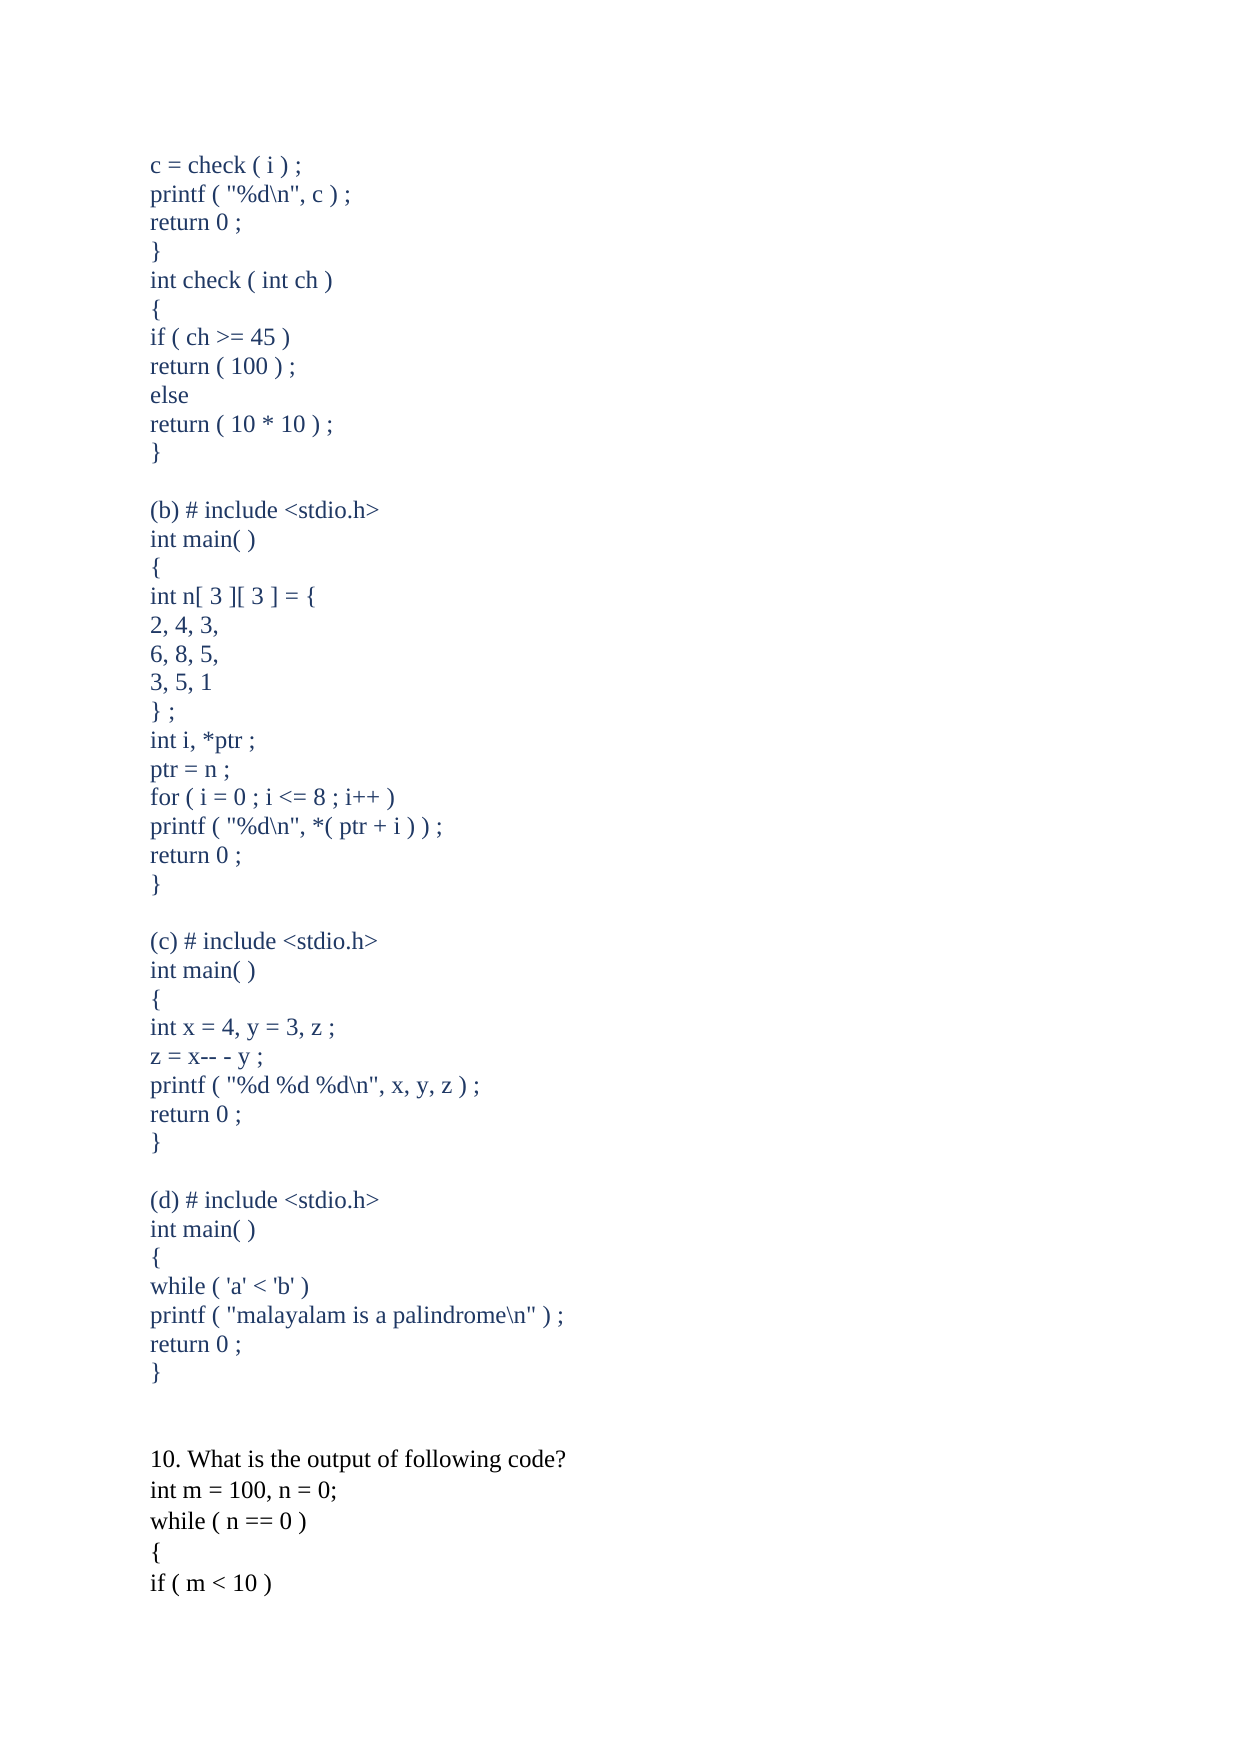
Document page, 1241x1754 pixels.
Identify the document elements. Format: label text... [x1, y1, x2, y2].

text while ( 'a' < 'b' ) [150, 1271, 1090, 1300]
text if ( m < 10 ) [150, 1568, 1090, 1597]
text (b) # include <stdio.h> [150, 495, 1090, 524]
text int n[ 3 ][ 3 ] = { [150, 581, 1090, 610]
text printf ( "%d\n", c ) ; [150, 179, 1090, 207]
text int x = 4, y = 3, z ; [150, 1012, 1090, 1041]
text printf ( "%d\n", *( ptr + i ) ) ; [150, 811, 1090, 840]
text while ( n == 0 ) [150, 1506, 1090, 1534]
text printf ( "malayalam is a palindrome\n" ) ; [150, 1300, 1090, 1329]
text (d) # include <stdio.h> [150, 1185, 1090, 1214]
text return ( 10 * 10 ) ; [150, 409, 1090, 437]
text } [150, 869, 1090, 897]
text 10. What is the output of following code? [150, 1444, 1090, 1472]
text int main( ) [150, 1214, 1090, 1242]
text return ( 100 ) ; [150, 351, 1090, 380]
text if ( ch >= 45 ) [150, 322, 1090, 351]
text } [150, 236, 1090, 265]
text c = check ( i ) ; [150, 150, 1090, 179]
text int main( ) [150, 955, 1090, 984]
text else [150, 380, 1090, 409]
text { [150, 984, 1090, 1012]
text (c) # include <stdio.h> [150, 926, 1090, 955]
text } [150, 437, 1090, 466]
text int m = 100, n = 0; [150, 1475, 1090, 1503]
text ptr = n ; [150, 754, 1090, 782]
text printf ( "%d %d %d\n", x, y, z ) ; [150, 1070, 1090, 1099]
text return 0 ; [150, 207, 1090, 236]
text } ; [150, 696, 1090, 725]
text } [150, 1127, 1090, 1156]
text int check ( int ch ) [150, 265, 1090, 294]
text z = x-- - y ; [150, 1041, 1090, 1070]
text } [150, 1357, 1090, 1386]
text 2, 4, 3, [150, 610, 1090, 639]
text 3, 5, 1 [150, 667, 1090, 696]
text { [150, 294, 1090, 322]
text return 0 ; [150, 1099, 1090, 1127]
text return 0 ; [150, 1329, 1090, 1357]
text { [150, 552, 1090, 581]
text for ( i = 0 ; i <= 8 ; i++ ) [150, 782, 1090, 811]
text { [150, 1537, 1090, 1566]
text return 0 ; [150, 840, 1090, 869]
text { [150, 1242, 1090, 1271]
text int main( ) [150, 524, 1090, 552]
text int i, *ptr ; [150, 725, 1090, 754]
text 6, 8, 5, [150, 639, 1090, 667]
